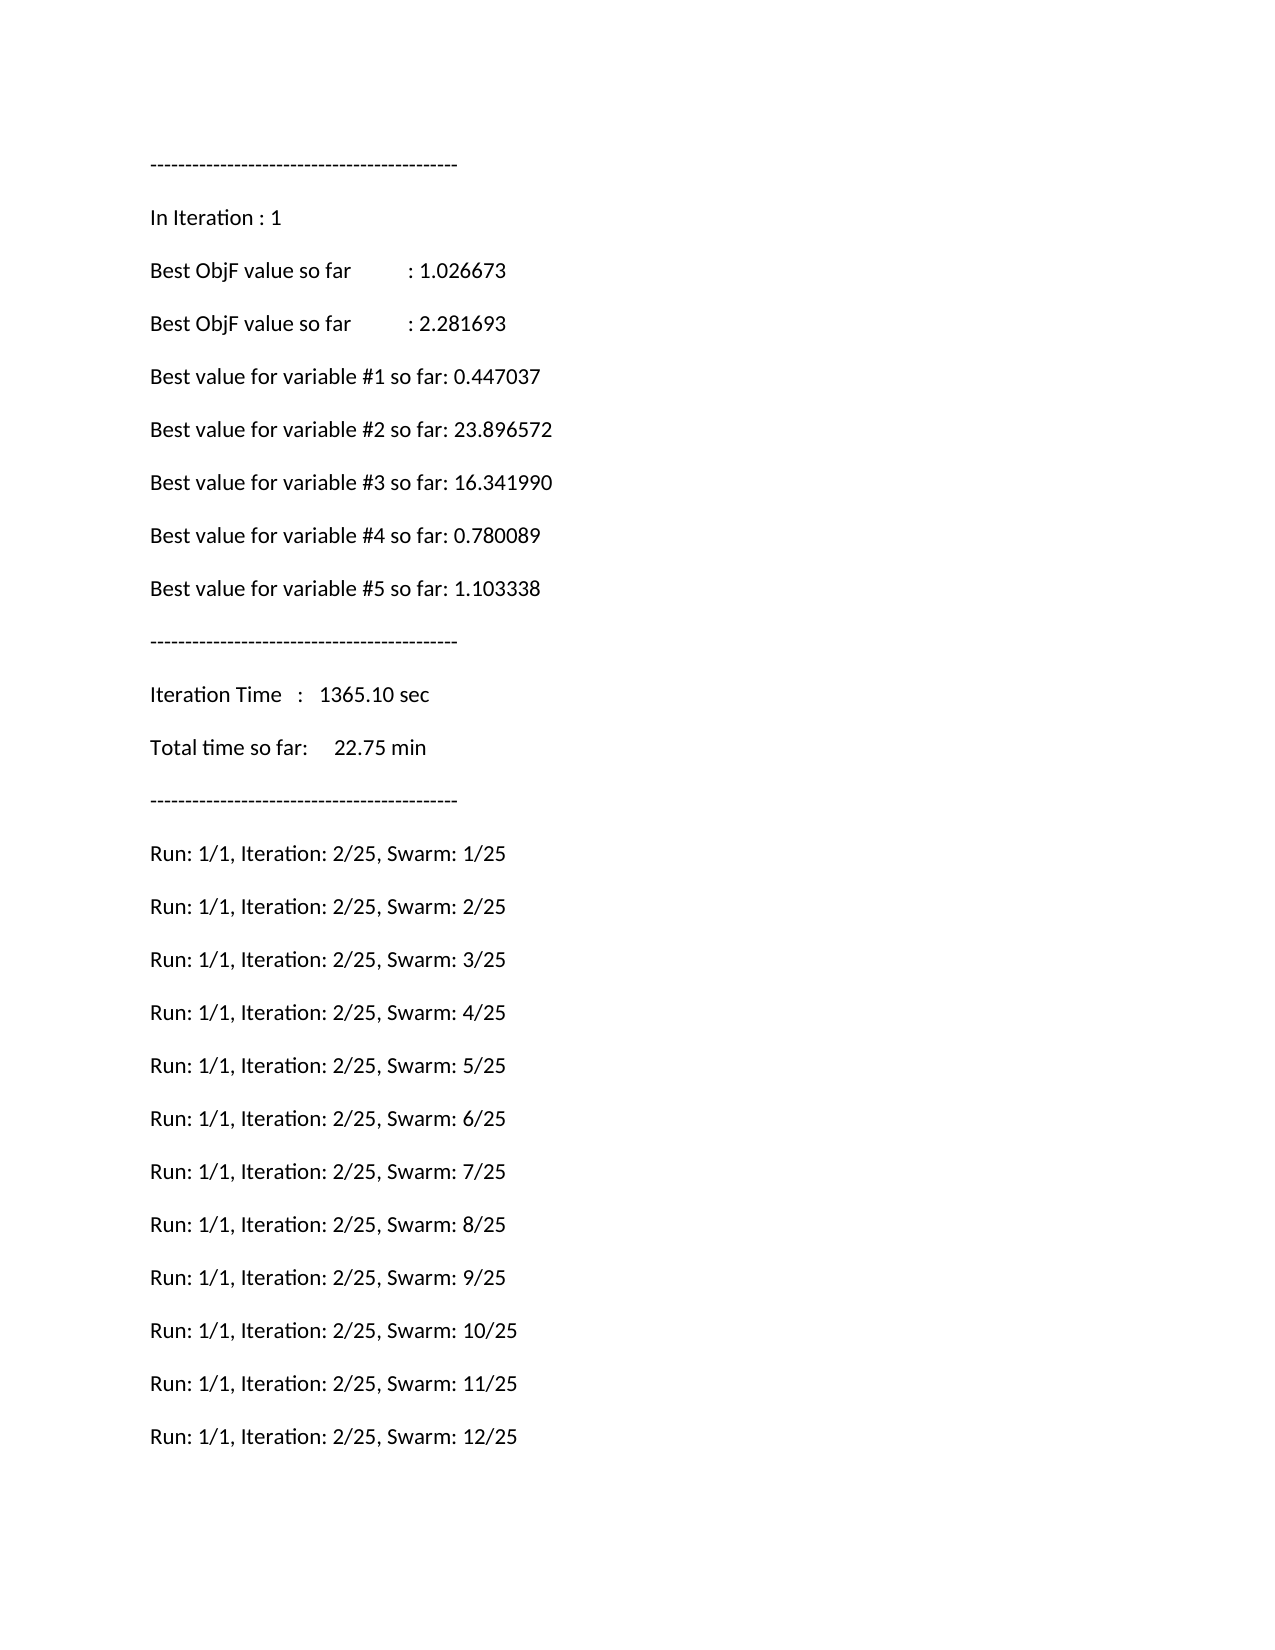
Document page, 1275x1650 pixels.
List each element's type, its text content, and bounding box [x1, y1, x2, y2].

text In Iteration : 1 [150, 203, 1125, 231]
text Total time so far: 22.75 min [150, 733, 1125, 761]
text Run: 1/1, Iteration: 2/25, Swarm: 3/25 [150, 945, 1125, 973]
text -------------------------------------------- [150, 150, 1125, 178]
text Run: 1/1, Iteration: 2/25, Swarm: 8/25 [150, 1210, 1125, 1238]
text Run: 1/1, Iteration: 2/25, Swarm: 6/25 [150, 1104, 1125, 1132]
text Best value for variable #5 so far: 1.103338 [150, 574, 1125, 602]
text Run: 1/1, Iteration: 2/25, Swarm: 4/25 [150, 998, 1125, 1026]
text Iteration Time : 1365.10 sec [150, 680, 1125, 708]
text Run: 1/1, Iteration: 2/25, Swarm: 11/25 [150, 1369, 1125, 1397]
text -------------------------------------------- [150, 627, 1125, 655]
text Run: 1/1, Iteration: 2/25, Swarm: 10/25 [150, 1316, 1125, 1344]
text Best value for variable #4 so far: 0.780089 [150, 521, 1125, 549]
text Run: 1/1, Iteration: 2/25, Swarm: 7/25 [150, 1157, 1125, 1185]
text Run: 1/1, Iteration: 2/25, Swarm: 12/25 [150, 1422, 1125, 1451]
text Run: 1/1, Iteration: 2/25, Swarm: 9/25 [150, 1263, 1125, 1291]
text Run: 1/1, Iteration: 2/25, Swarm: 5/25 [150, 1051, 1125, 1079]
text Best value for variable #1 so far: 0.447037 [150, 362, 1125, 390]
text Best value for variable #2 so far: 23.896572 [150, 415, 1125, 443]
text -------------------------------------------- [150, 786, 1125, 814]
text Best ObjF value so far : 2.281693 [150, 309, 1125, 337]
text Run: 1/1, Iteration: 2/25, Swarm: 2/25 [150, 892, 1125, 920]
text Best ObjF value so far : 1.026673 [150, 256, 1125, 284]
text Run: 1/1, Iteration: 2/25, Swarm: 1/25 [150, 839, 1125, 867]
text Best value for variable #3 so far: 16.341990 [150, 468, 1125, 496]
